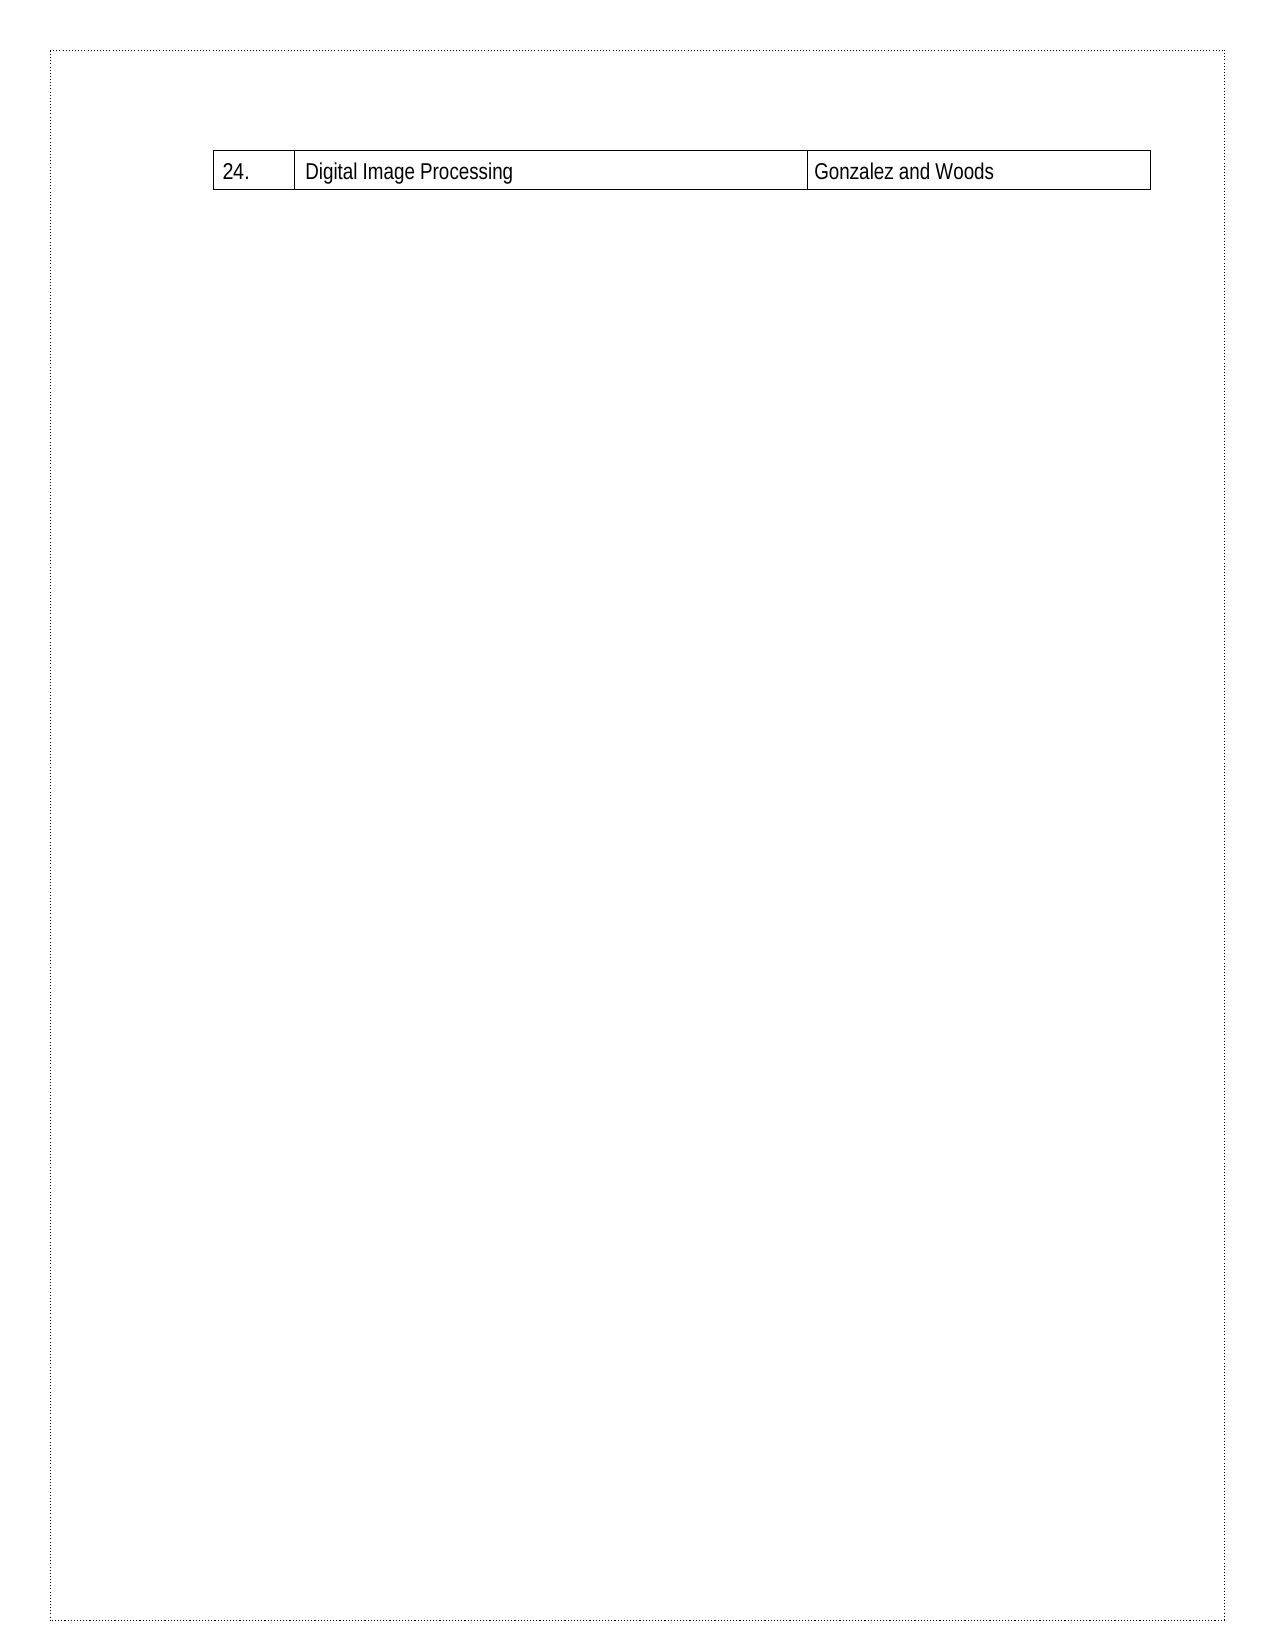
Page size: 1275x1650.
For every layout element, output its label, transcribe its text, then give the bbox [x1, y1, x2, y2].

table_header Digital Image Processing [295, 151, 807, 189]
table_header 24. [214, 151, 294, 189]
table_header Gonzalez and Woods [808, 151, 1150, 189]
